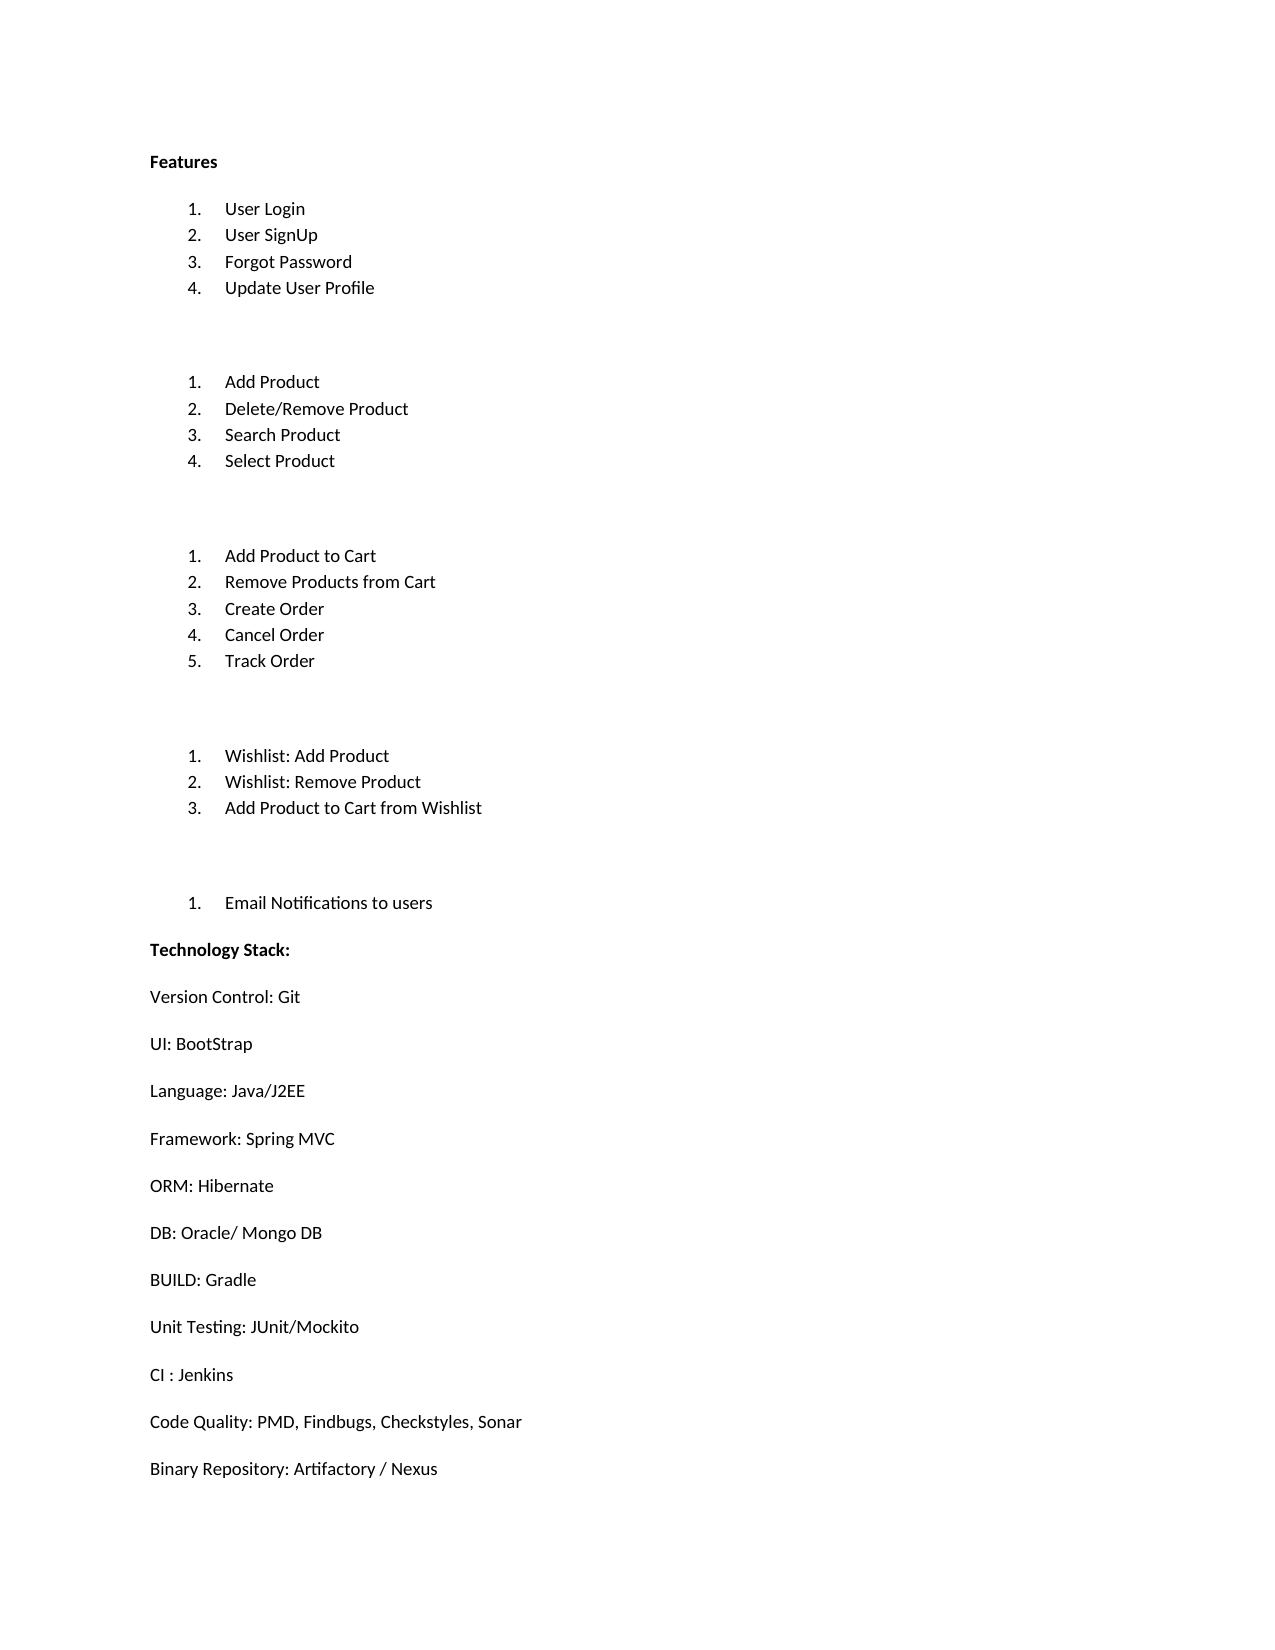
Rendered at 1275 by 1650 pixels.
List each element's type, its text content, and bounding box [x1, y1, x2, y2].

text Unit Testing: JUnit/Mockito [150, 1316, 1125, 1338]
text UI: BootStrap [150, 1032, 1125, 1055]
list Add Product to Cart from Wishlist [187, 797, 1125, 819]
list Track Order [187, 649, 1125, 672]
text Binary Repository: Artifactory / Nexus [150, 1457, 1125, 1480]
text Framework: Spring MVC [150, 1127, 1125, 1150]
text Features [150, 150, 1125, 173]
text Version Control: Git [150, 985, 1125, 1008]
list Update User Profile [187, 276, 1125, 299]
list User SignUp [187, 223, 1125, 246]
text DB: Oracle/ Mongo DB [150, 1221, 1125, 1244]
text CI : Jenkins [150, 1363, 1125, 1386]
list Create Order [187, 597, 1125, 620]
list Select Product [187, 450, 1125, 473]
list Search Product [187, 423, 1125, 446]
list Cancel Order [187, 623, 1125, 646]
list User Login [187, 197, 1125, 220]
list Remove Products from Cart [187, 570, 1125, 593]
list Email Notifications to users [187, 891, 1125, 914]
list Wishlist: Add Product [187, 744, 1125, 767]
list Delete/Remove Product [187, 397, 1125, 420]
list Add Product to Cart [187, 544, 1125, 567]
list Forgot Password [187, 250, 1125, 273]
text Language: Java/J2EE [150, 1080, 1125, 1103]
text BUILD: Gradle [150, 1268, 1125, 1291]
text Technology Stack: [150, 938, 1125, 961]
text Code Quality: PMD, Findbugs, Checkstyles, Sonar [150, 1410, 1125, 1433]
text ORM: Hibernate [150, 1174, 1125, 1197]
list Wishlist: Remove Product [187, 770, 1125, 793]
list Add Product [187, 371, 1125, 393]
